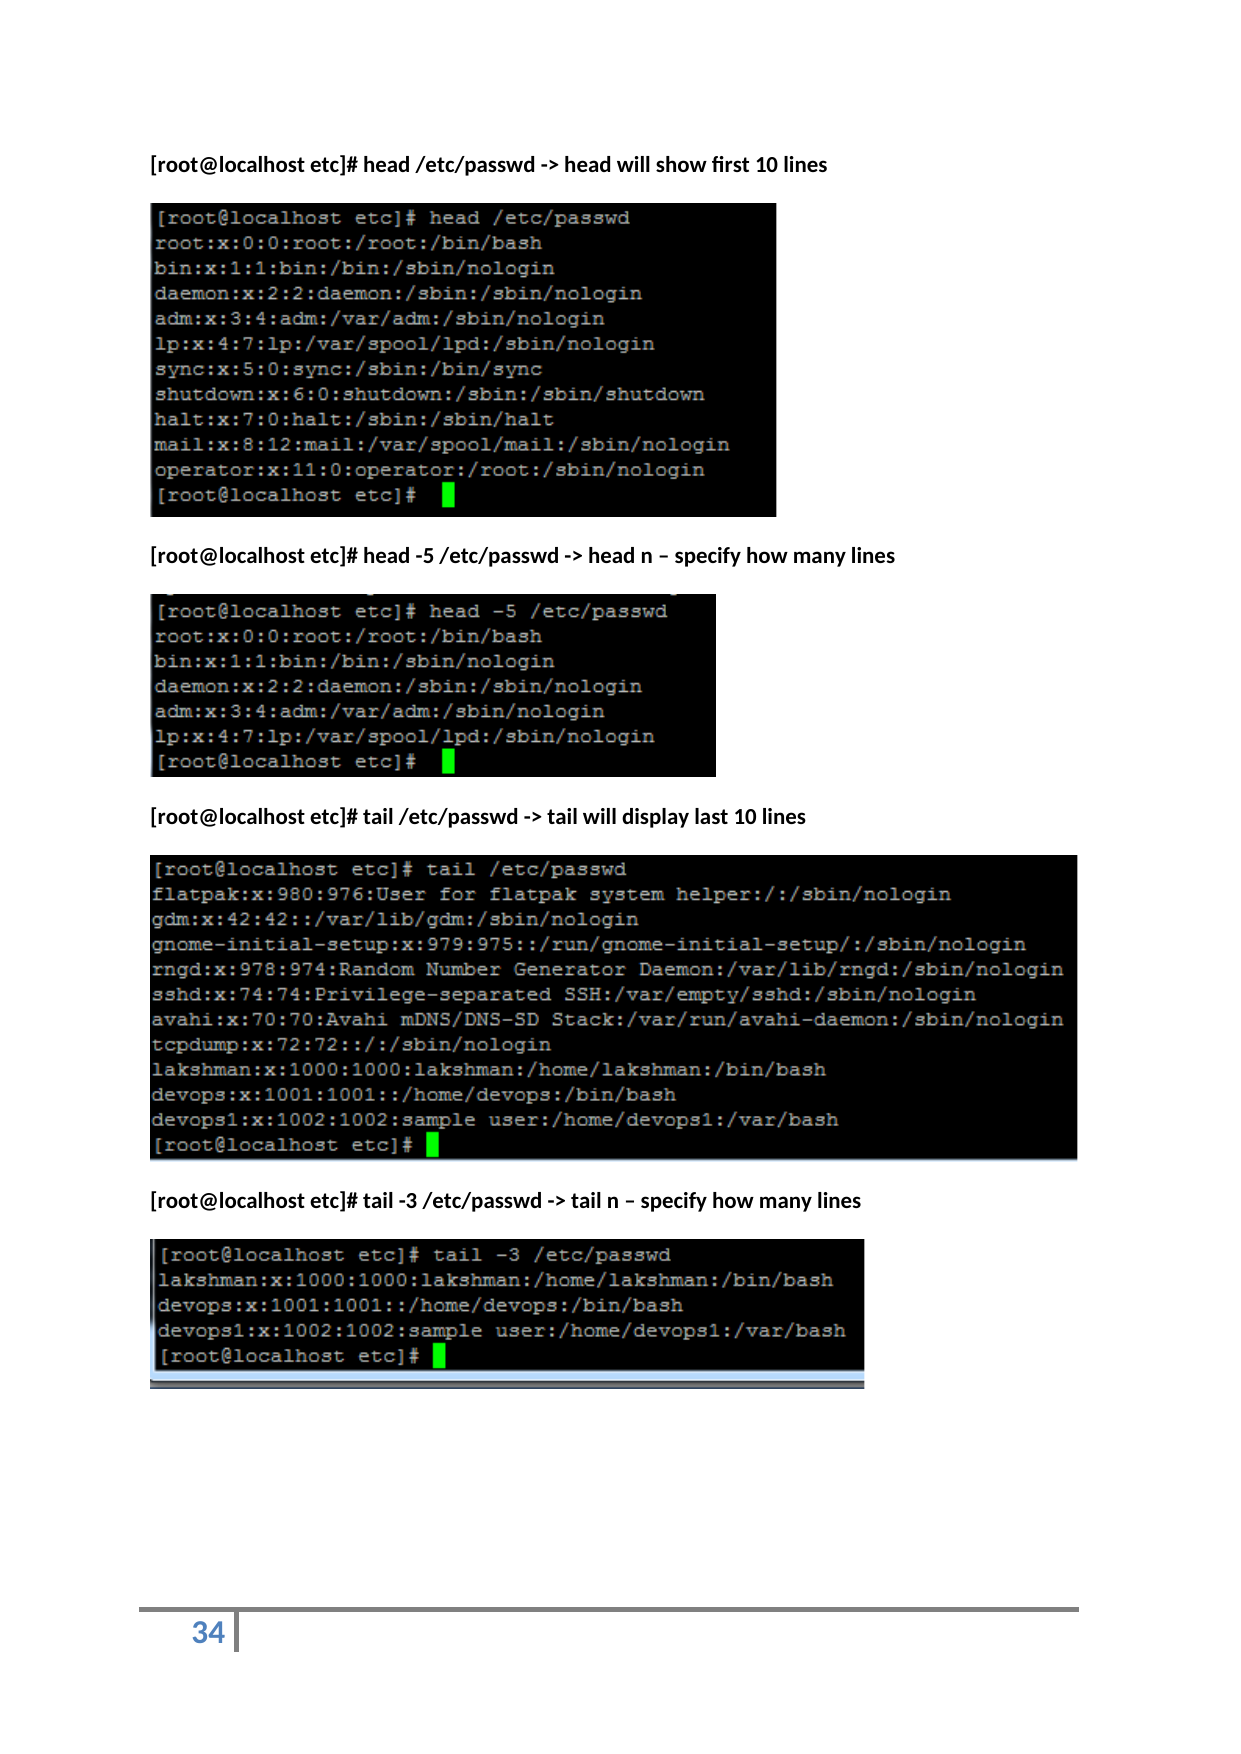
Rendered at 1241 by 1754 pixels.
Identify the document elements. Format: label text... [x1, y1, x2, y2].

picture [150, 855, 1078, 1162]
text [root@localhost etc]# head -5 /etc/passwd -> head n – specify how many lines [150, 541, 1090, 569]
text [root@localhost etc]# tail -3 /etc/passwd -> tail n – specify how many lines [150, 1187, 1090, 1215]
picture [150, 594, 716, 777]
picture [150, 203, 777, 517]
text [root@localhost etc]# head /etc/passwd -> head will show first 10 lines [150, 150, 1090, 178]
picture [150, 1239, 865, 1389]
text [root@localhost etc]# tail /etc/passwd -> tail will display last 10 lines [150, 802, 1090, 830]
